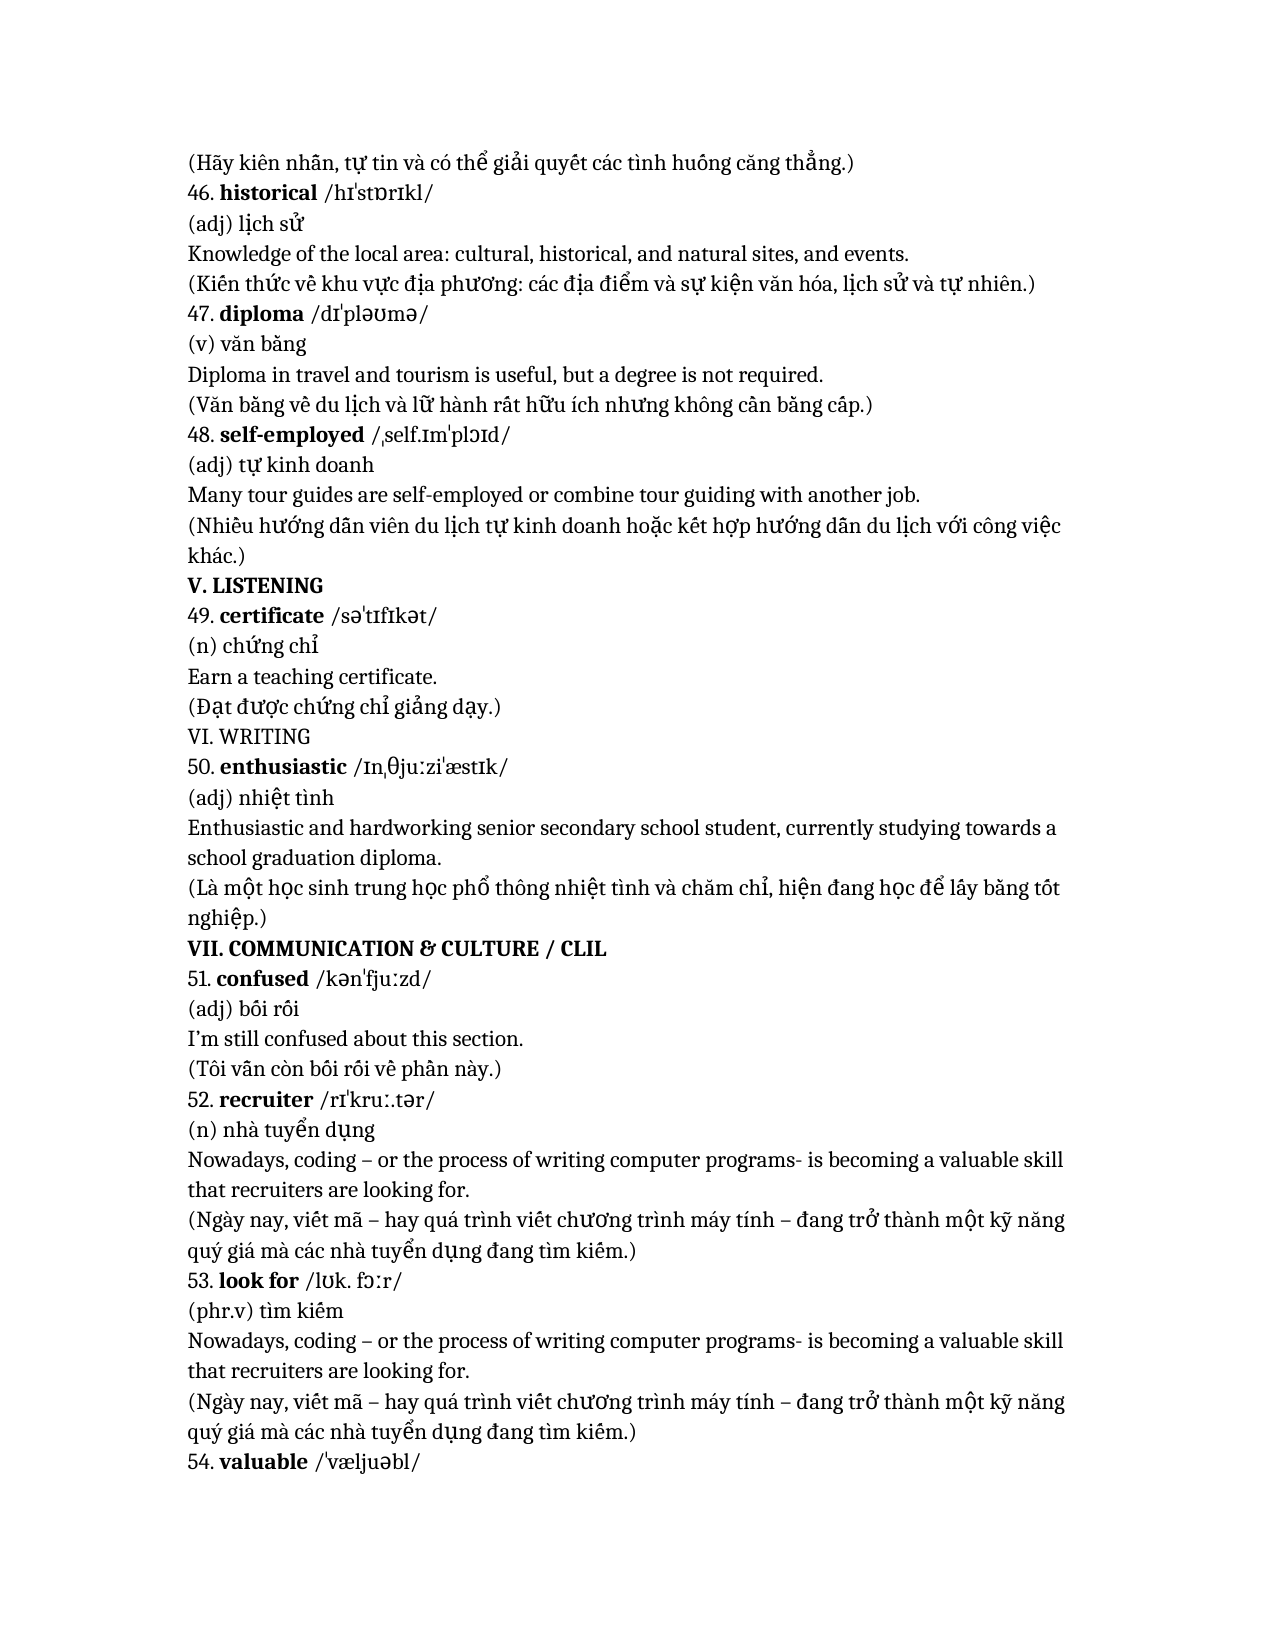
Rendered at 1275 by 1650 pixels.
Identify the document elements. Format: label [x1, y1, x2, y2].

text [187, 150, 1087, 1475]
